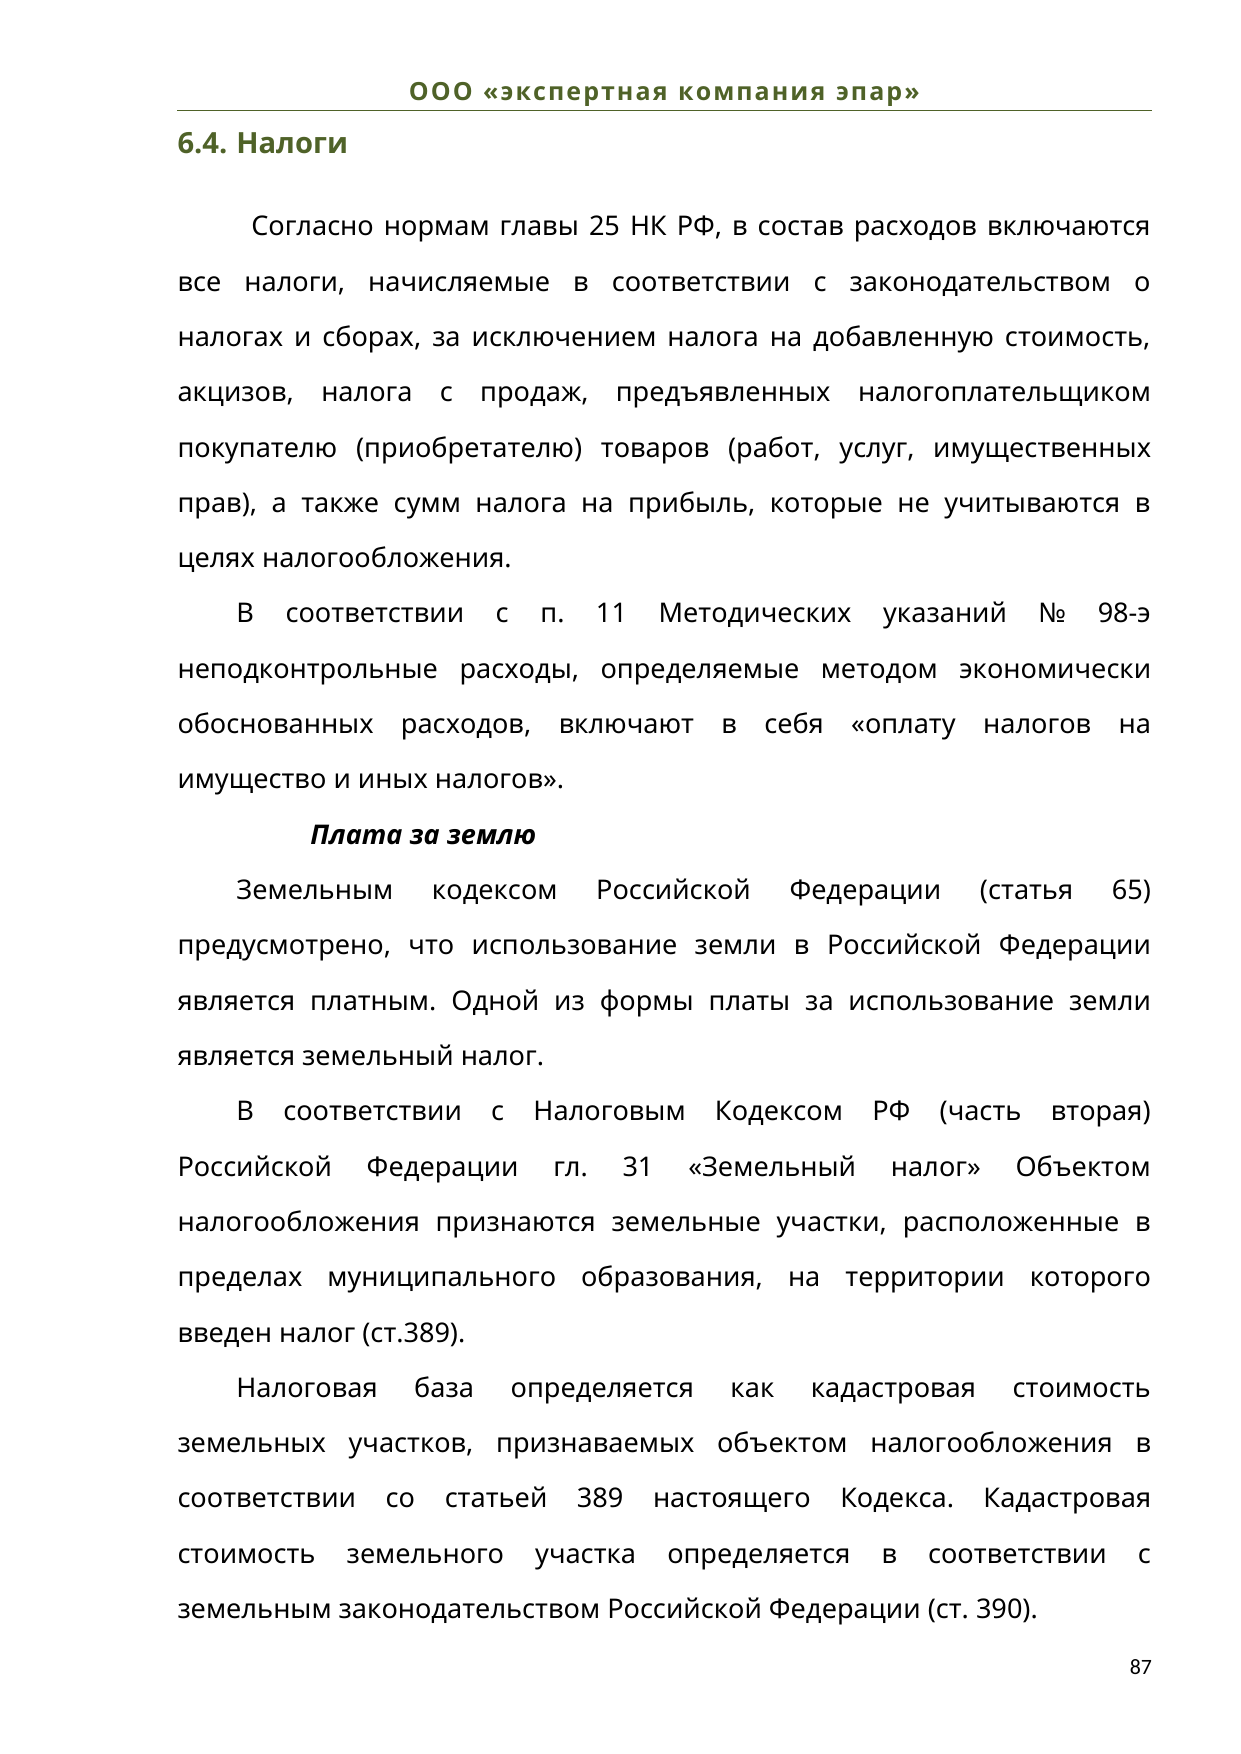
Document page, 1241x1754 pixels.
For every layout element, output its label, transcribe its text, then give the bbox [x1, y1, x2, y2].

subtitle Налоги [177, 122, 1152, 162]
text В соответствии с Налоговым Кодексом РФ (часть вторая) Российской Федерации гл. 31 «Земельный налог» Объектом налогообложения признаются земельные участки, расположенные в пределах муниципального образования, на территории которого введен налог (ст.389). [177, 1092, 1152, 1350]
text Земельным кодексом Российской Федерации (статья 65) предусмотрено, что использование земли в Российской Федерации является платным. Одной из формы платы за использование земли является земельный налог. [177, 871, 1152, 1073]
text В соответствии с п. 11 Методических указаний № 98-э неподконтрольные расходы, определяемые методом экономически обоснованных расходов, включают в себя «оплату налогов на имущество и иных налогов». [177, 594, 1152, 797]
text Налоговая база определяется как кадастровая стоимость земельных участков, признаваемых объектом налогообложения в соответствии со статьей 389 настоящего Кодекса. Кадастровая стоимость земельного участка определяется в соответствии с земельным законодательством Российской Федерации (ст. 390). [177, 1368, 1152, 1626]
text Согласно нормам главы 25 НК РФ, в состав расходов включаются все налоги, начисляемые в соответствии с законодательством о налогах и сборах, за исключением налога на добавленную стоимость, акцизов, налога с продаж, предъявленных налогоплательщиком покупателю (приобретателю) товаров (работ, услуг, имущественных прав), а также сумм налога на прибыль, которые не учитываются в целях налогообложения. [177, 207, 1152, 576]
list Плата за землю [251, 815, 1152, 852]
